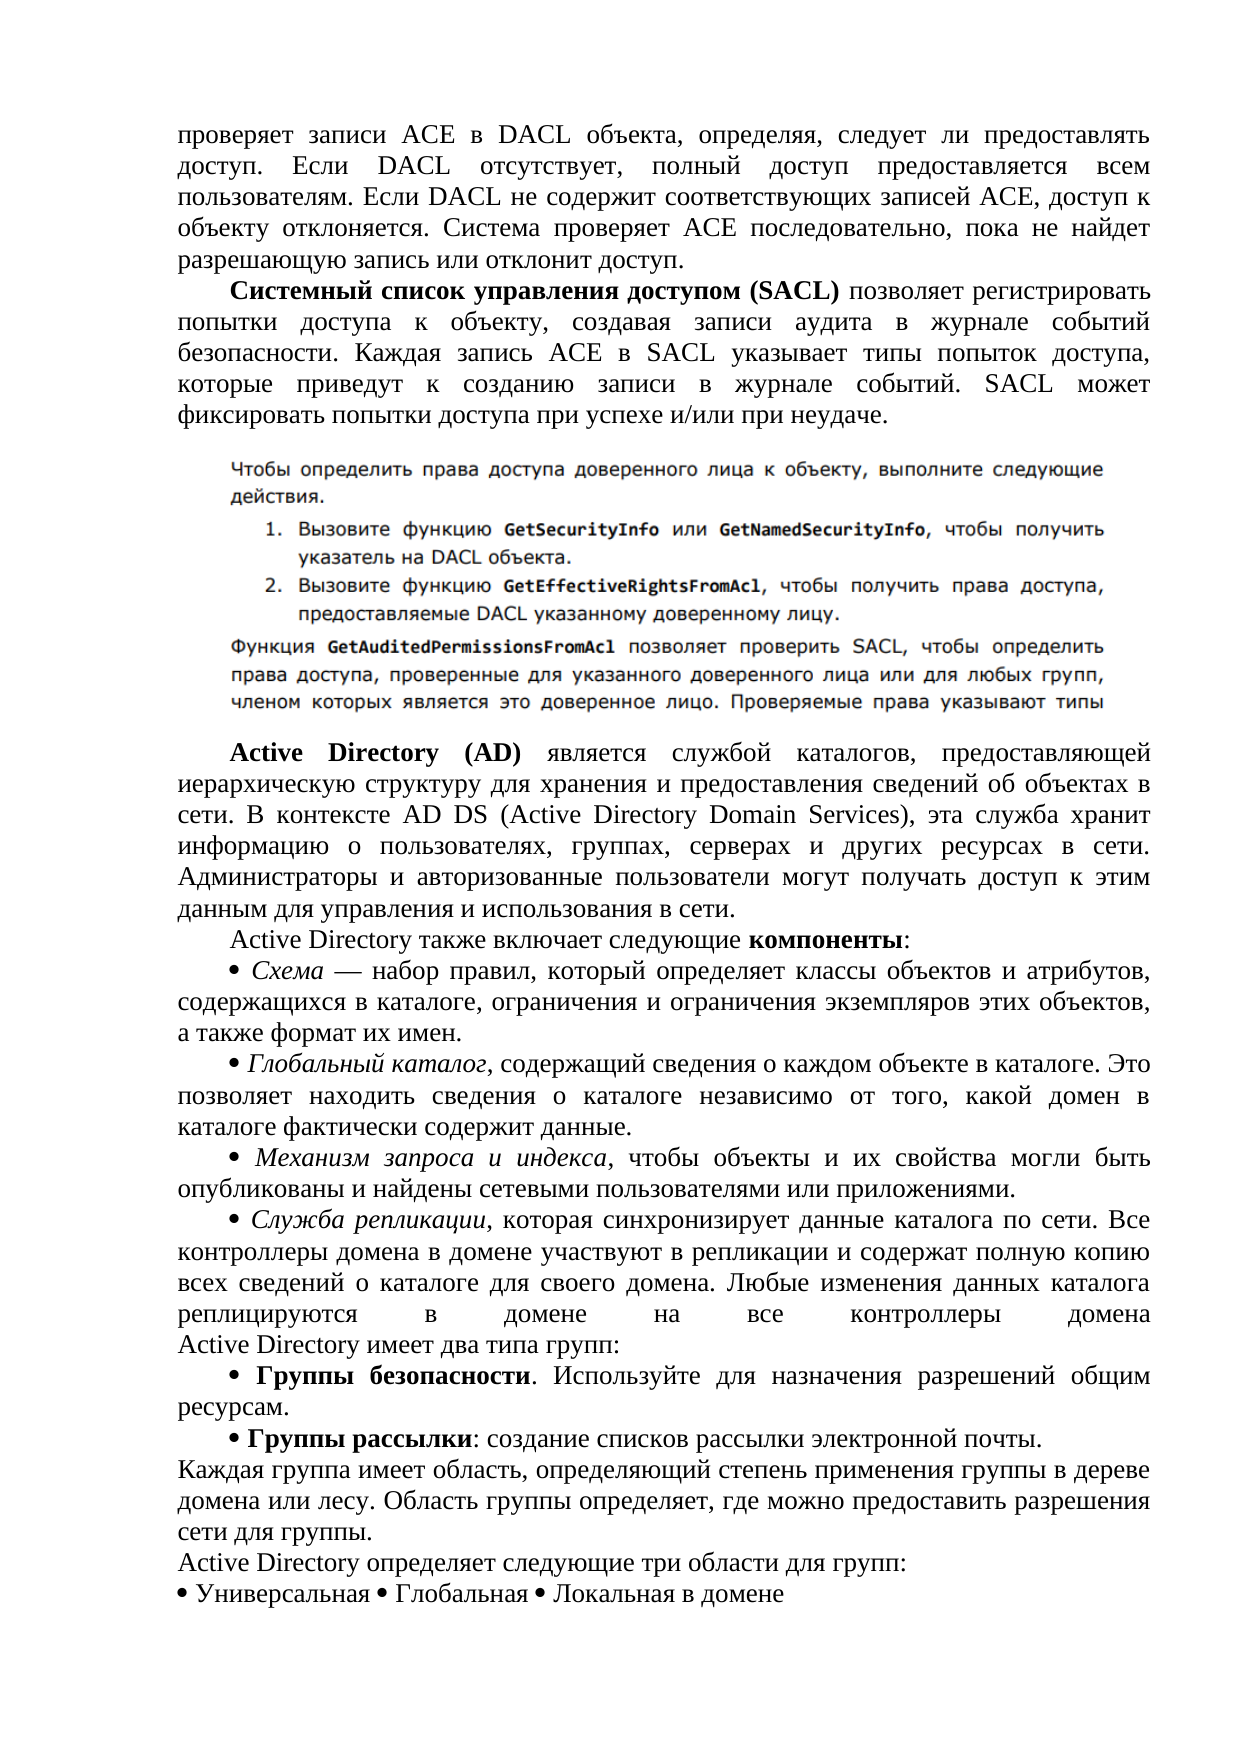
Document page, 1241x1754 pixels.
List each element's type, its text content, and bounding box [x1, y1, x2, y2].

text Группы безопасности. Используйте для назначения разрешений общим ресурсам. [177, 1359, 1152, 1422]
text Active Directory (AD) является службой каталогов, предоставляющей иерархическую структуру для хранения и предоставления сведений об объектах в сети. В контексте AD DS (Active Directory Domain Services), эта служба хранит информацию о пользователях, группах, серверах и других ресурсах в сети. Администраторы и авторизованные пользователи могут получать доступ к этим данным для управления и использования в сети. [177, 736, 1152, 923]
text Active Directory также включает следующие компоненты: [177, 923, 1152, 954]
text Механизм запроса и индекса, чтобы объекты и их свойства могли быть опубликованы и найдены сетевыми пользователями или приложениями. [177, 1141, 1152, 1203]
text Универсальная Глобальная Локальная в домене [177, 1577, 1152, 1609]
text Active Directory определяет следующие три области для групп: [177, 1546, 1152, 1577]
text Схема — набор правил, который определяет классы объектов и атрибутов, содержащихся в каталоге, ограничения и ограничения экземпляров этих объектов, а также формат их имен. [177, 954, 1152, 1047]
text Системный список управления доступом (SACL) позволяет регистрировать попытки доступа к объекту, создавая записи аудита в журнале событий безопасности. Каждая запись ACE в SACL указывает типы попыток доступа, которые приведут к созданию записи в журнале событий. SACL может фиксировать попытки доступа при успехе и/или при неудаче. [177, 274, 1152, 429]
picture [229, 460, 1111, 724]
text Служба репликации, которая синхронизирует данные каталога по сети. Все контроллеры домена в домене участвуют в репликации и содержат полную копию всех сведений о каталоге для своего домена. Любые изменения данных каталога реплицируются в домене на все контроллеры домена Active Directory имеет два типа групп: [177, 1203, 1152, 1359]
text Глобальный каталог, содержащий сведения о каждом объекте в каталоге. Это позволяет находить сведения о каталоге независимо от того, какой домен в каталоге фактически содержит данные. [177, 1047, 1152, 1141]
text Группы рассылки: создание списков рассылки электронной почты. [177, 1422, 1152, 1453]
